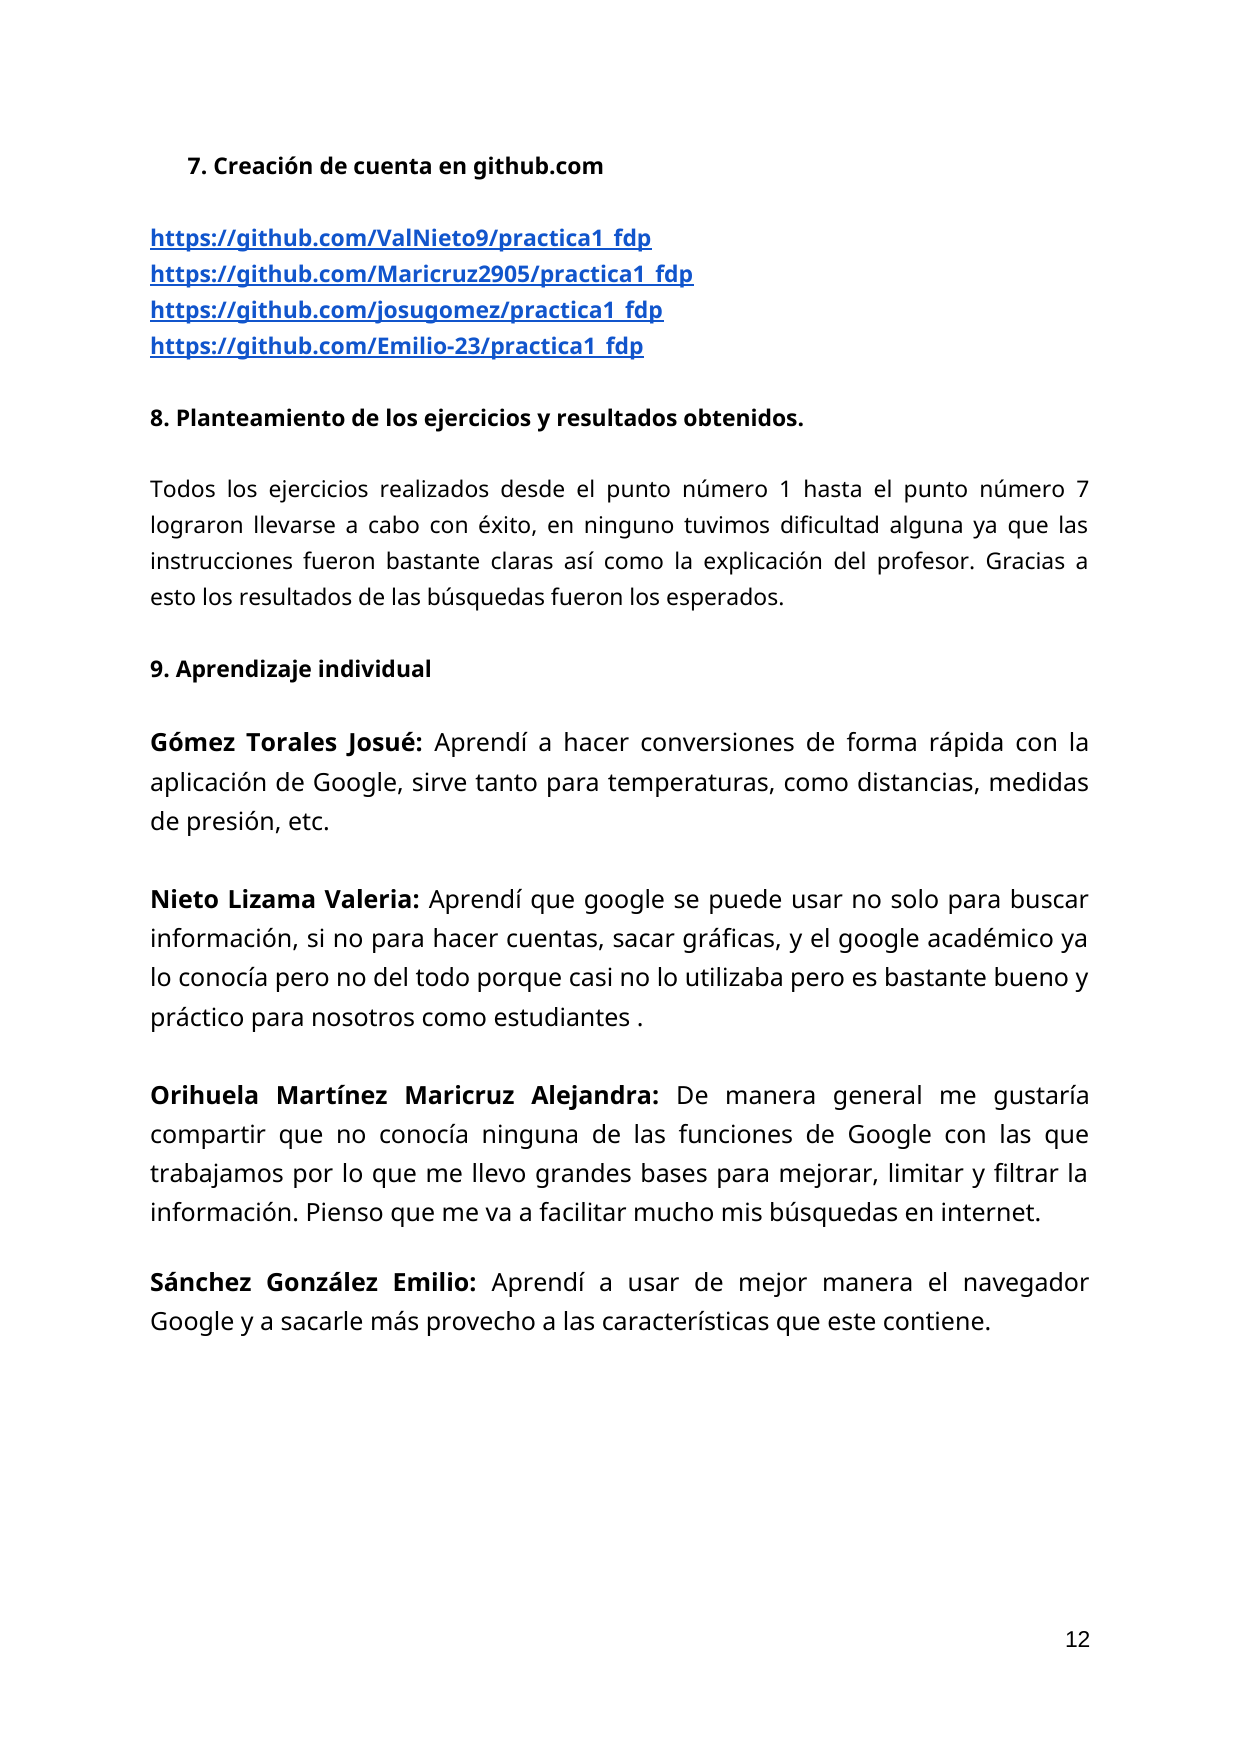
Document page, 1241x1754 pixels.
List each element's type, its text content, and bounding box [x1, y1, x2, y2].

text 7. Creación de cuenta en github.com [187, 150, 1090, 181]
text https://github.com/Maricruz2905/practica1_fdp [150, 258, 1090, 289]
text 9. Aprendizaje individual [150, 653, 1090, 684]
text Sánchez González Emilio: Aprendí a usar de mejor manera el navegador Google y a sacarle más provecho a las características que este contiene. [150, 1264, 1090, 1338]
text https://github.com/josugomez/practica1_fdp [150, 294, 1090, 325]
text Gómez Torales Josué: Aprendí a hacer conversiones de forma rápida con la aplicación de Google, sirve tanto para temperaturas, como distancias, medidas de presión, etc. [150, 725, 1090, 837]
text Todos los ejercicios realizados desde el punto número 1 hasta el punto número 7 lograron llevarse a cabo con éxito, en ninguno tuvimos dificultad alguna ya que las instrucciones fueron bastante claras así como la explicación del profesor. Gracias a esto los resultados de las búsquedas fueron los esperados. [150, 473, 1090, 612]
text 8. Planteamiento de los ejercicios y resultados obtenidos. [150, 402, 1090, 433]
text https://github.com/Emilio-23/practica1_fdp [150, 330, 1090, 361]
text Orihuela Martínez Maricruz Alejandra: De manera general me gustaría compartir que no conocía ninguna de las funciones de Google con las que trabajamos por lo que me llevo grandes bases para mejorar, limitar y filtrar la información. Pienso que me va a facilitar mucho mis búsquedas en internet. [150, 1077, 1090, 1229]
text https://github.com/ValNieto9/practica1_fdp [150, 222, 1090, 253]
text Nieto Lizama Valeria: Aprendí que google se puede usar no solo para buscar información, si no para hacer cuentas, sacar gráficas, y el google académico ya lo conocía pero no del todo porque casi no lo utilizaba pero es bastante bueno y práctico para nosotros como estudiantes . [150, 882, 1090, 1033]
